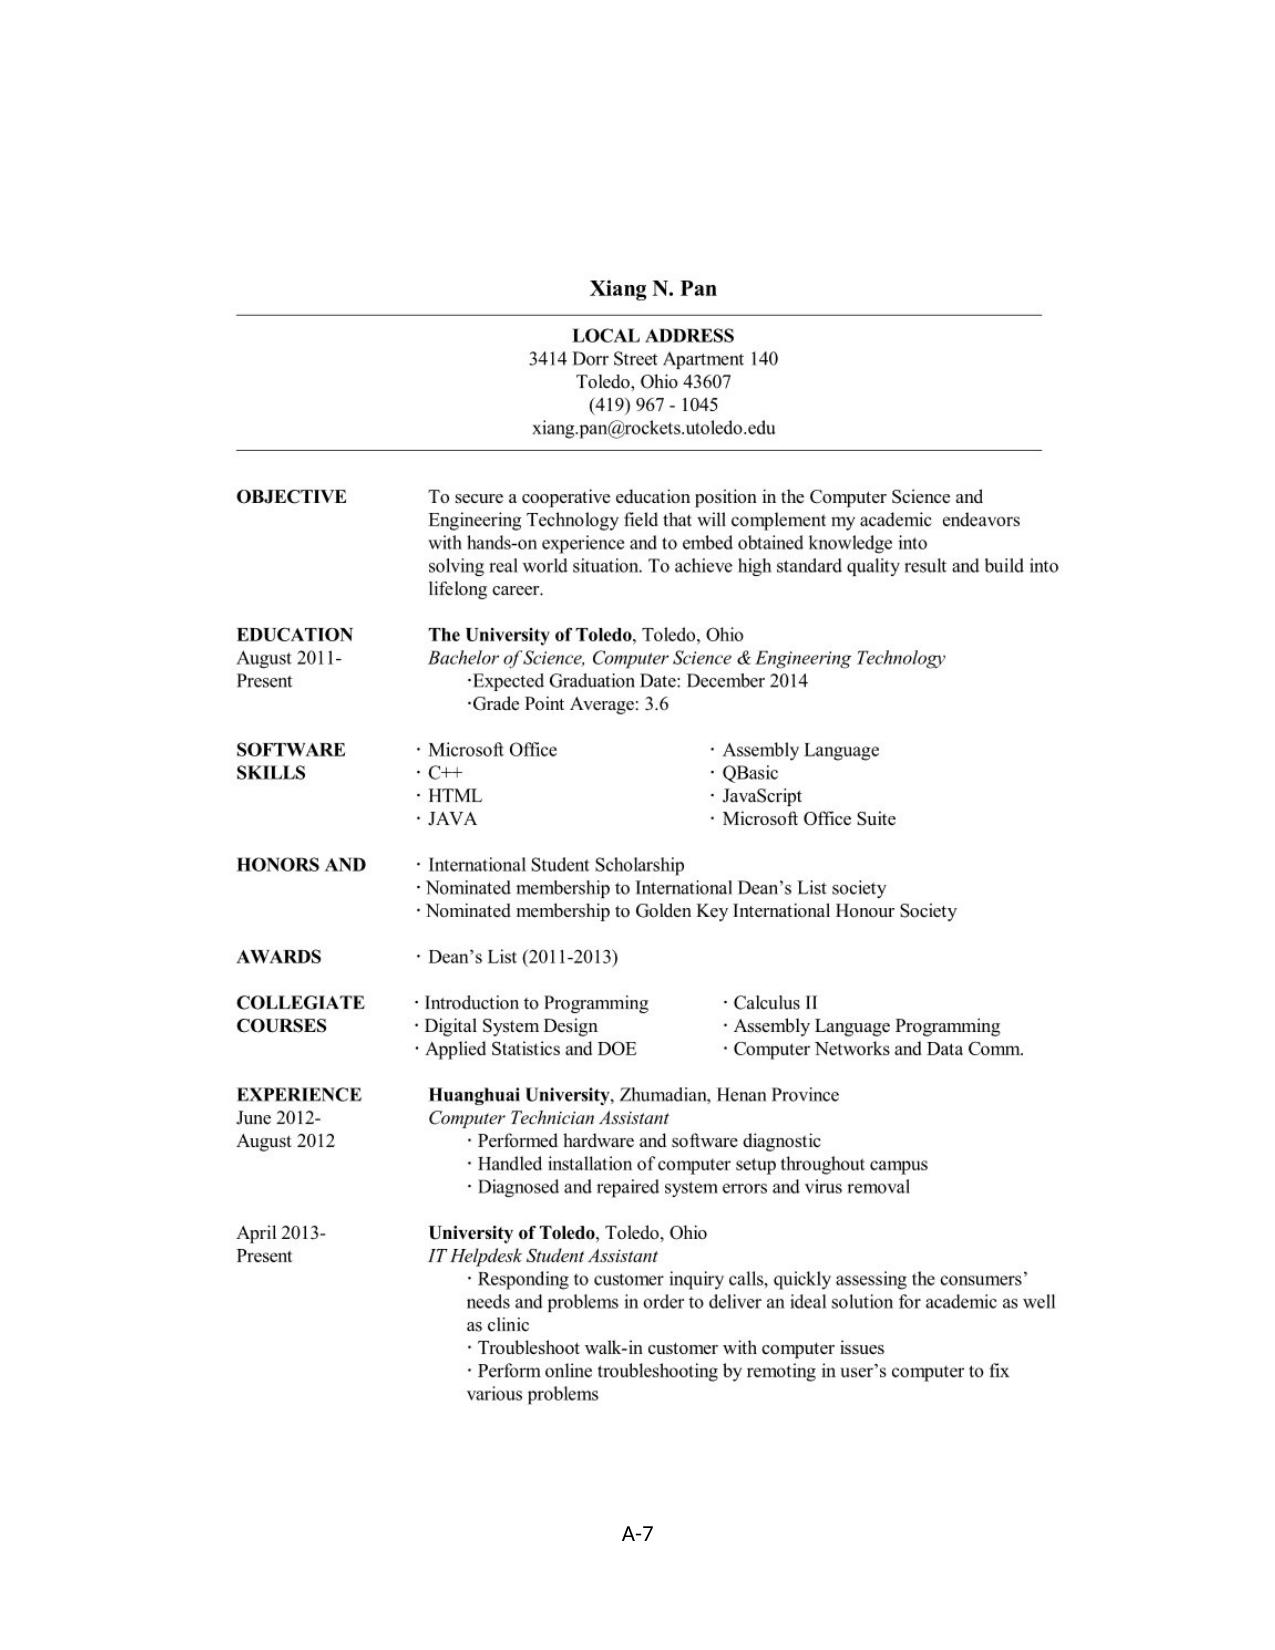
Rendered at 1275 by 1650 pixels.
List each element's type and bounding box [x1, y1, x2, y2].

picture [150, 203, 1125, 1460]
